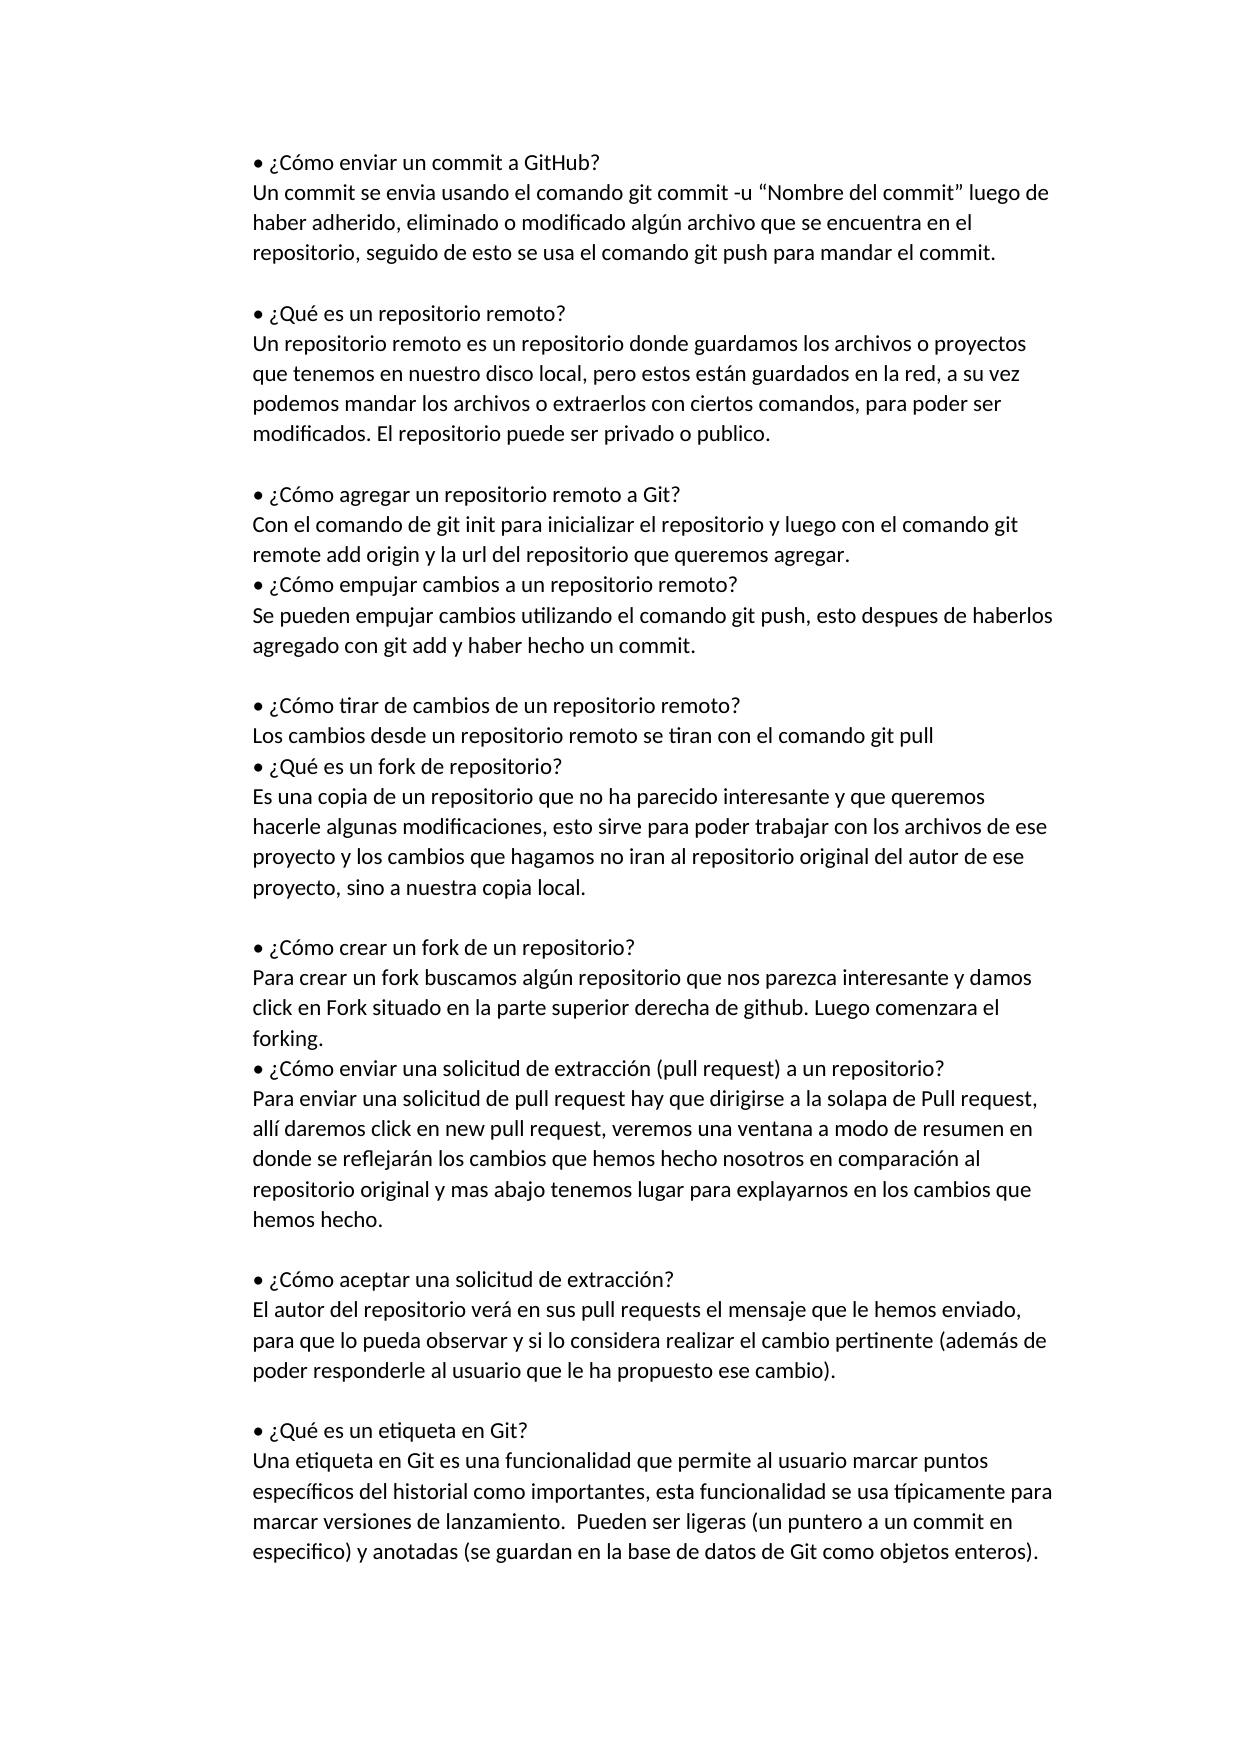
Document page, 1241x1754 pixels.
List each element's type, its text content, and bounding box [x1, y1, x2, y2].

list • ¿Cómo tirar de cambios de un repositorio remoto? [252, 691, 1063, 719]
list Un commit se envia usando el comando git commit -u “Nombre del commit” luego de haber adherido, eliminado o modificado algún archivo que se encuentra en el repositorio, seguido de esto se usa el comando git push para mandar el commit. [252, 178, 1063, 266]
list • ¿Cómo agregar un repositorio remoto a Git? [252, 480, 1063, 508]
list • ¿Qué es un repositorio remoto? [252, 299, 1063, 327]
list Para crear un fork buscamos algún repositorio que nos parezca interesante y damos click en Fork situado en la parte superior derecha de github. Luego comenzara el forking. [252, 963, 1063, 1052]
list Un repositorio remoto es un repositorio donde guardamos los archivos o proyectos que tenemos en nuestro disco local, pero estos están guardados en la red, a su vez podemos mandar los archivos o extraerlos con ciertos comandos, para poder ser modificados. El repositorio puede ser privado o publico. [252, 329, 1063, 447]
list • ¿Cómo aceptar una solicitud de extracción? [252, 1265, 1063, 1293]
list Una etiqueta en Git es una funcionalidad que permite al usuario marcar puntos específicos del historial como importantes, esta funcionalidad se usa típicamente para marcar versiones de lanzamiento. Pueden ser ligeras (un puntero a un commit en especifico) y anotadas (se guardan en la base de datos de Git como objetos enteros). [252, 1447, 1063, 1565]
list • ¿Cómo enviar una solicitud de extracción (pull request) a un repositorio? [252, 1054, 1063, 1082]
list Se pueden empujar cambios utilizando el comando git push, esto despues de haberlos agregado con git add y haber hecho un commit. [252, 601, 1063, 659]
list Para enviar una solicitud de pull request hay que dirigirse a la solapa de Pull request, allí daremos click en new pull request, veremos una ventana a modo de resumen en donde se reflejarán los cambios que hemos hecho nosotros en comparación al repositorio original y mas abajo tenemos lugar para explayarnos en los cambios que hemos hecho. [252, 1084, 1063, 1233]
list • ¿Cómo empujar cambios a un repositorio remoto? [252, 571, 1063, 598]
list Los cambios desde un repositorio remoto se tiran con el comando git pull [252, 722, 1063, 749]
list Es una copia de un repositorio que no ha parecido interesante y que queremos hacerle algunas modificaciones, esto sirve para poder trabajar con los archivos de ese proyecto y los cambios que hagamos no iran al repositorio original del autor de ese proyecto, sino a nuestra copia local. [252, 782, 1063, 901]
list Con el comando de git init para inicializar el repositorio y luego con el comando git remote add origin y la url del repositorio que queremos agregar. [252, 510, 1063, 568]
list • ¿Cómo enviar un commit a GitHub? [252, 148, 1063, 176]
list El autor del repositorio verá en sus pull requests el mensaje que le hemos enviado, para que lo pueda observar y si lo considera realizar el cambio pertinente (además de poder responderle al usuario que le ha propuesto ese cambio). [252, 1296, 1063, 1384]
list • ¿Cómo crear un fork de un repositorio? [252, 933, 1063, 961]
list • ¿Qué es un etiqueta en Git? [252, 1416, 1063, 1444]
list • ¿Qué es un fork de repositorio? [252, 752, 1063, 780]
